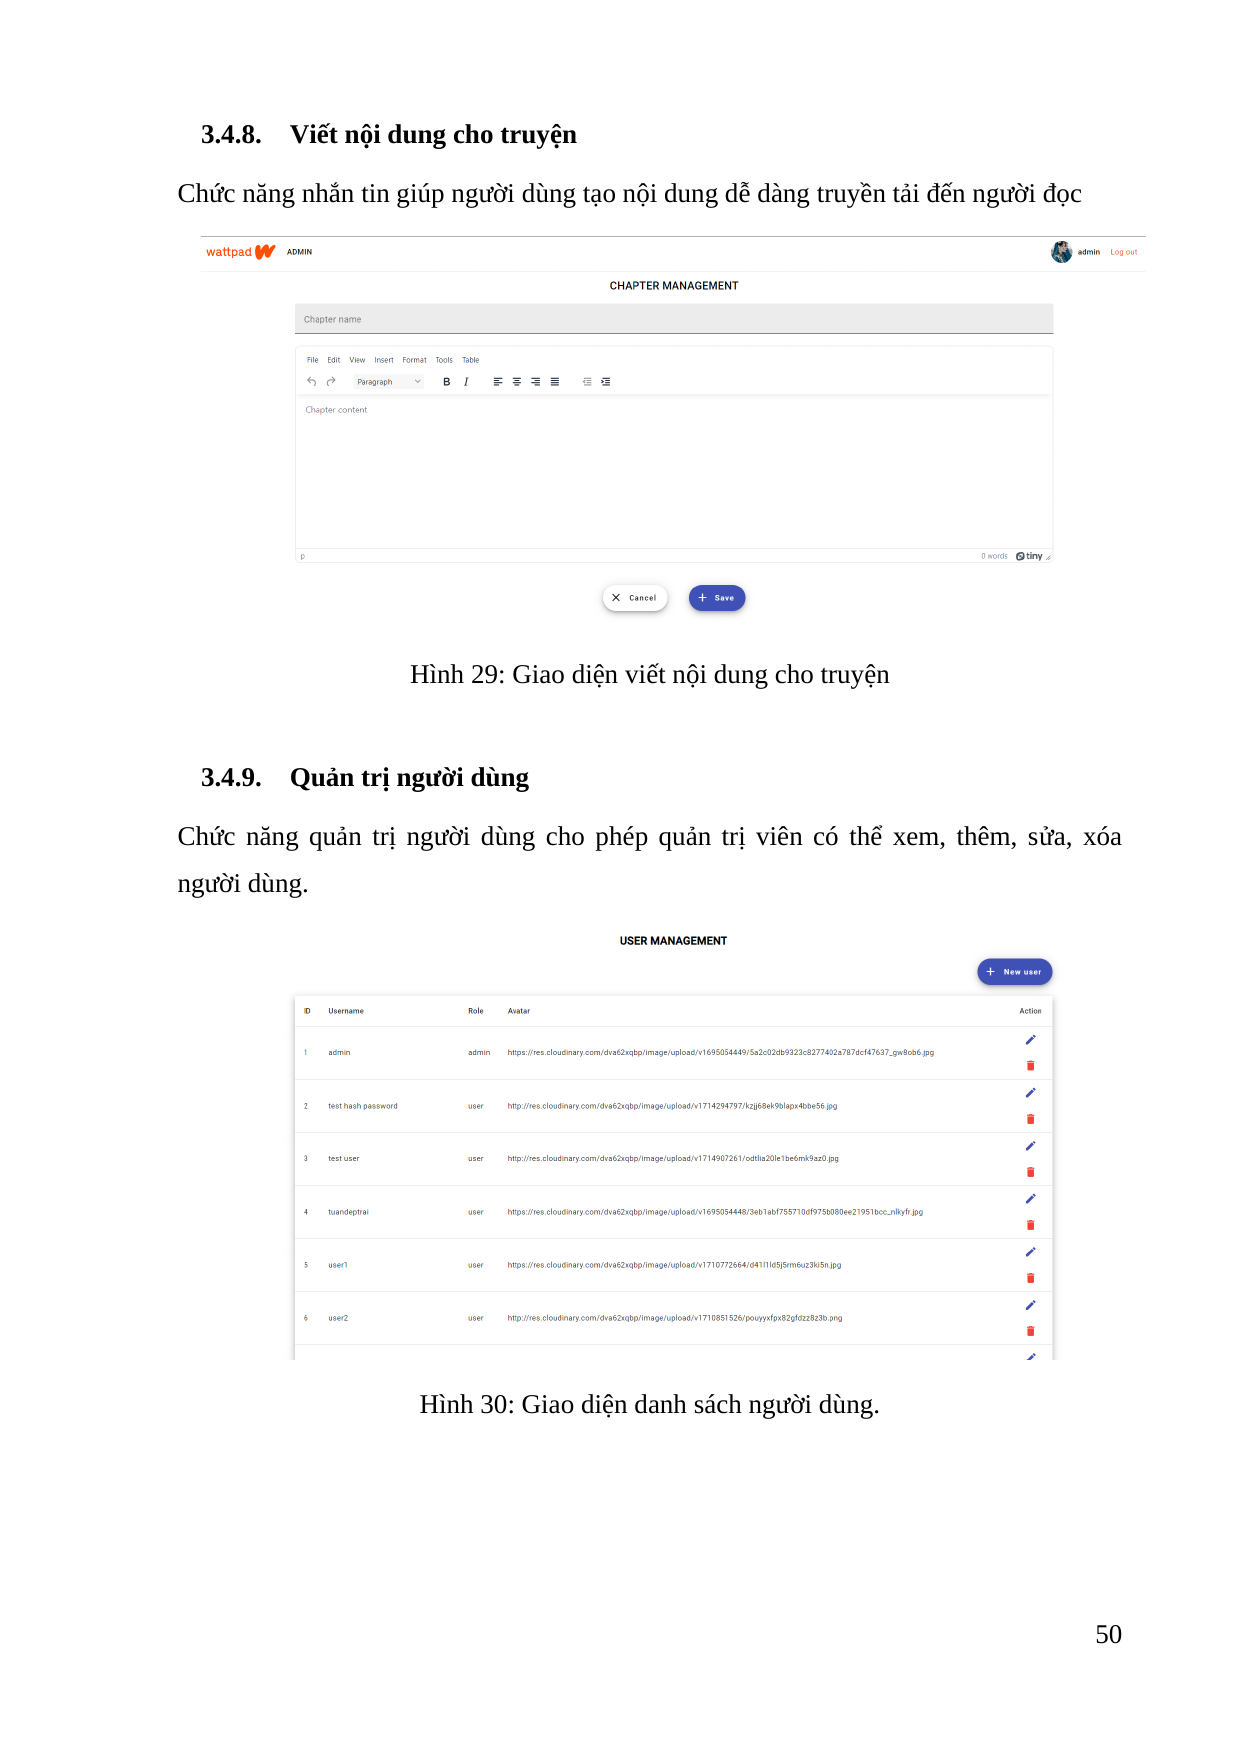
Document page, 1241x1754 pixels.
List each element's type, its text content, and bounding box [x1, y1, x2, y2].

text Hình 30: Giao diện danh sách người dùng. [177, 1388, 1122, 1419]
subtitle Quản trị người dùng [201, 761, 1122, 792]
picture [200, 926, 1146, 1360]
picture [200, 236, 1146, 631]
subtitle Viết nội dung cho truyện [201, 118, 1122, 149]
text Chức năng quản trị người dùng cho phép quản trị viên có thể xem, thêm, sửa, xóa người dùng. [177, 821, 1122, 898]
text Hình 29: Giao diện viết nội dung cho truyện [177, 658, 1122, 690]
text Chức năng nhắn tin giúp người dùng tạo nội dung dễ dàng truyền tải đến người đọc [177, 177, 1122, 208]
